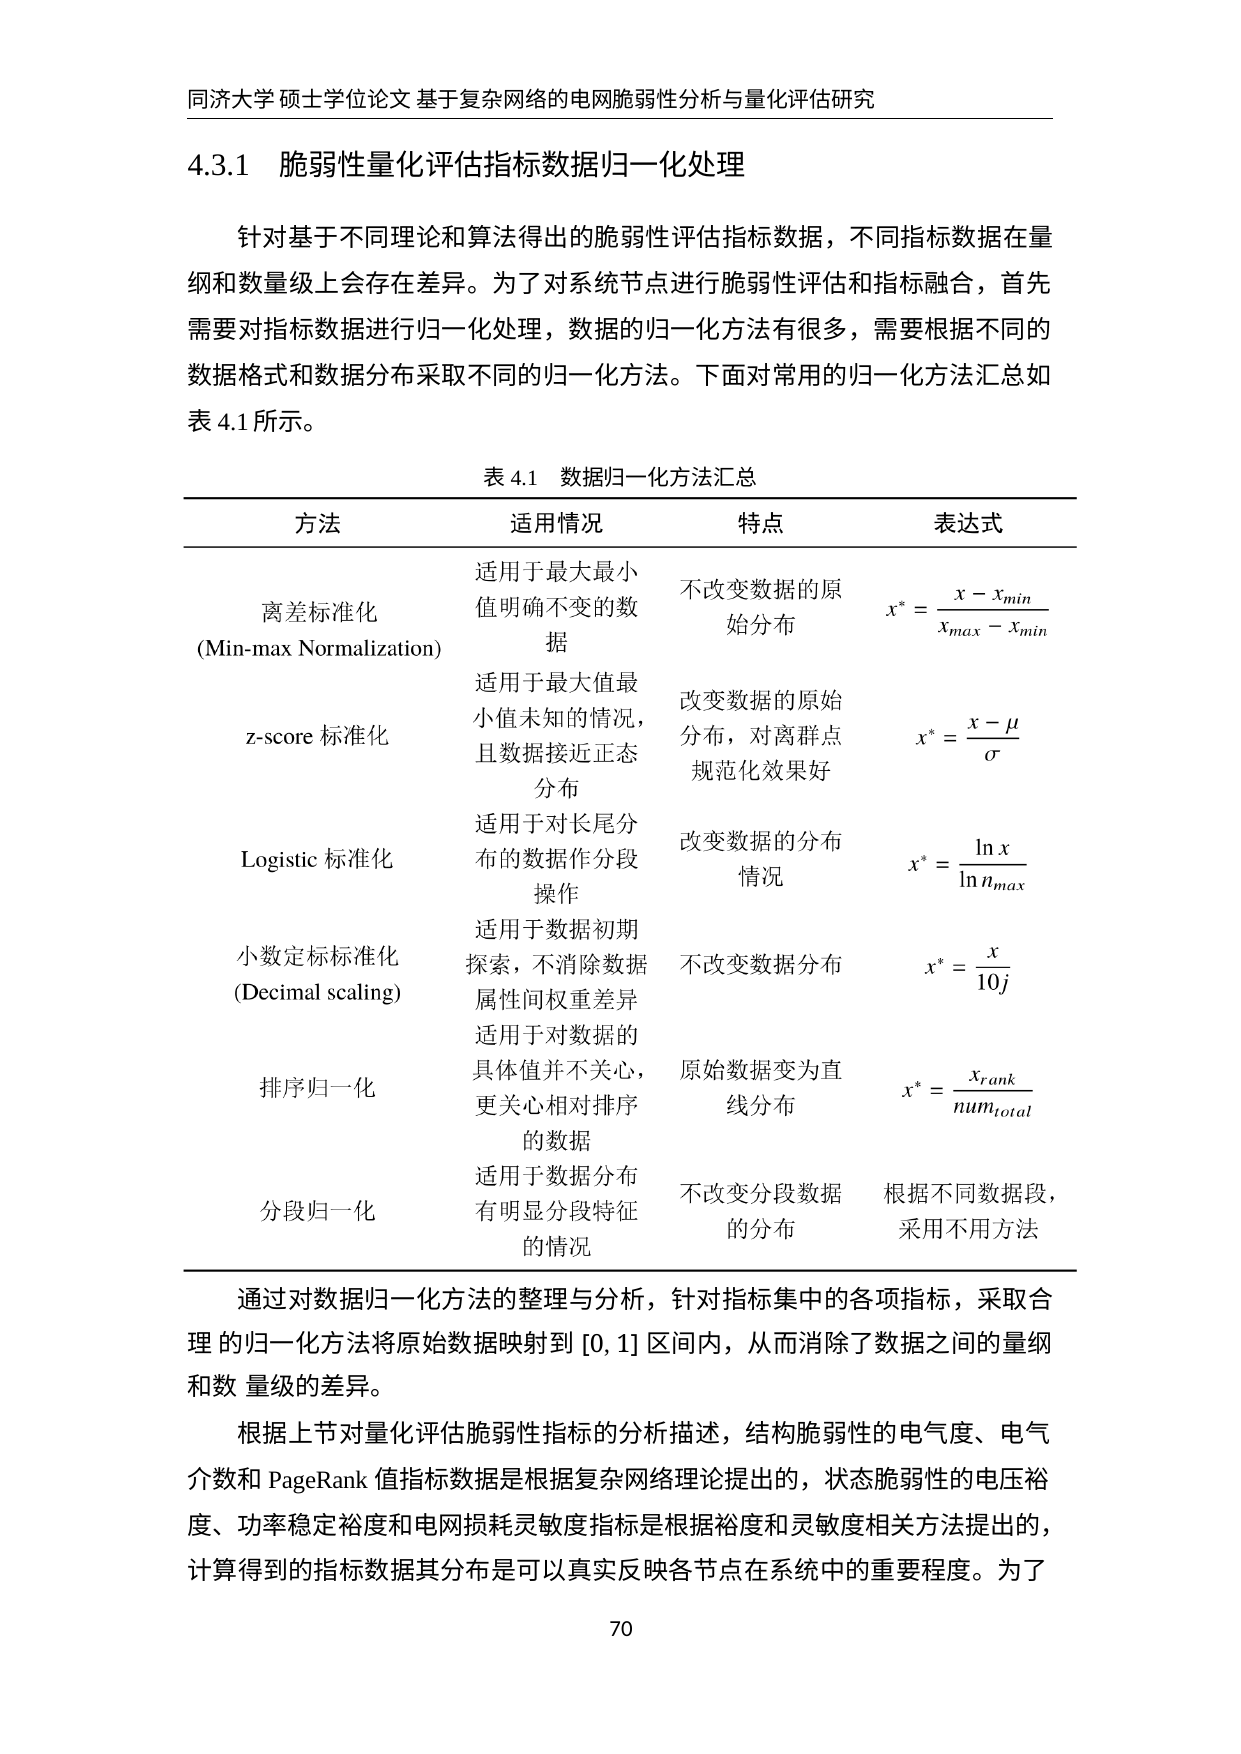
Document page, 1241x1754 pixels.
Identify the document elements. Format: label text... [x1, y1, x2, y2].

picture [175, 492, 1083, 1277]
text 表 4.1 数据归一化方法汇总 [175, 460, 1065, 492]
text 针对基于不同理论和算法得出的脆弱性评估指标数据，不同指标数据在量 纲和数量级上会存在差异。为了对系统节点进行脆弱性评估和指标融合，首先 需要对指标数据进行归一化处理，数据的归一化方法有很多，需要根据不同的 数据格式和数据分布采取不同的归一化方法。下面对常用的归一化方法汇总如 表4.1所示。 [187, 218, 1053, 438]
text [187, 1414, 1071, 1587]
text 4.3.1 脆弱性量化评估指标数据归一化处理 [187, 141, 1082, 184]
text 通过对数据归一化方法的整理与分析，针对指标集中的各项指标，采取合理 的归一化方法将原始数据映射到 [0, 1] 区间内，从而消除了数据之间的量纲和数 量级的差异。 [187, 1280, 1053, 1403]
